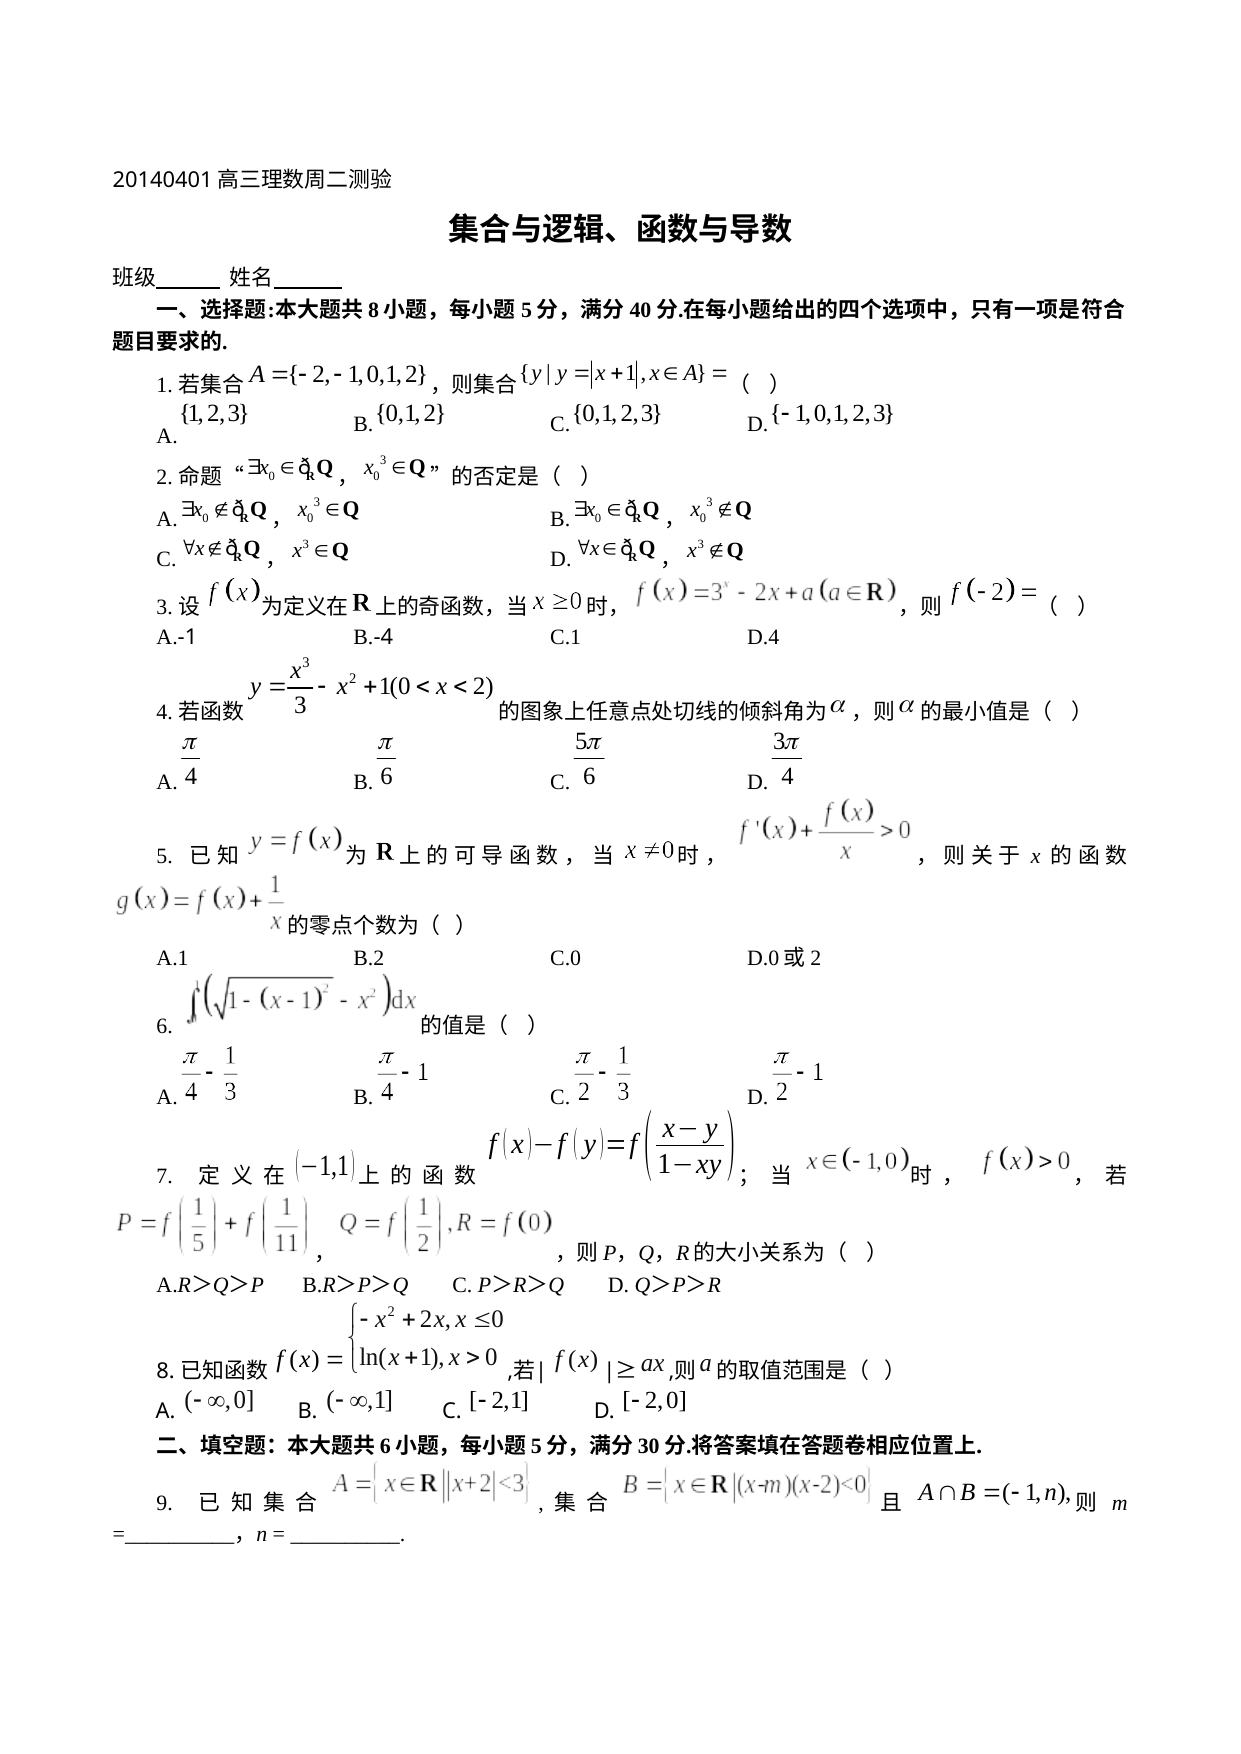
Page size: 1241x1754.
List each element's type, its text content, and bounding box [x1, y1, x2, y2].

text 4. 若函数的图象上任意点处切线的倾斜角为，则的最小值是（ ） [112, 650, 1128, 725]
text A. B. C. D. [112, 399, 1128, 449]
text 20140401高三理数周二测验 [112, 162, 1128, 194]
text 8. 已知函数,若||≥,则的取值范围是（ ） [112, 1298, 1128, 1384]
text A. B. C. D. [112, 1384, 1128, 1428]
text 班级 姓名 [112, 259, 1128, 292]
text A. B. C. D. [112, 1040, 1128, 1109]
text 6. 的值是（ ） [112, 971, 1128, 1040]
text 1. 若集合，则集合（ ） [112, 355, 1128, 399]
text A.R＞Q＞P B.R＞P＞Q C. P＞R＞Q D. Q＞P＞R [112, 1267, 1128, 1298]
text 3. 设为定义在上的奇函数，当时，，则（ ） [112, 572, 1128, 621]
text A. B. C. D. [112, 725, 1128, 794]
text 2. 命题“，”的否定是（ ） [112, 449, 1128, 491]
text 集合与逻辑、函数与导数 [112, 194, 1128, 259]
text 5. 已知为上的可导函数，当时，，则关于x的函数的零点个数为（ ） [112, 794, 1128, 939]
text 一、选择题:本大题共8小题，每小题5分，满分40分.在每小题给出的四个选项中，只有一项是符合题目要求的. [112, 292, 1128, 355]
text 二、填空题：本大题共6小题，每小题5分，满分30分.将答案填在答题卷相应位置上. [112, 1428, 1128, 1460]
text A.1 B.2 C.0 D.0或 2 [112, 939, 1128, 971]
text 7. 定义在上的函数；当时，，若，，则P，Q，R的大小关系为（ ） [112, 1109, 1128, 1267]
text A.， B.， [112, 491, 1128, 533]
text 9. 已知集合,集合且则m =__________，n = __________. [112, 1460, 1128, 1548]
text A.-1 B.-4 C.1 D.4 [112, 621, 1128, 650]
text C.， D.， [112, 533, 1128, 572]
